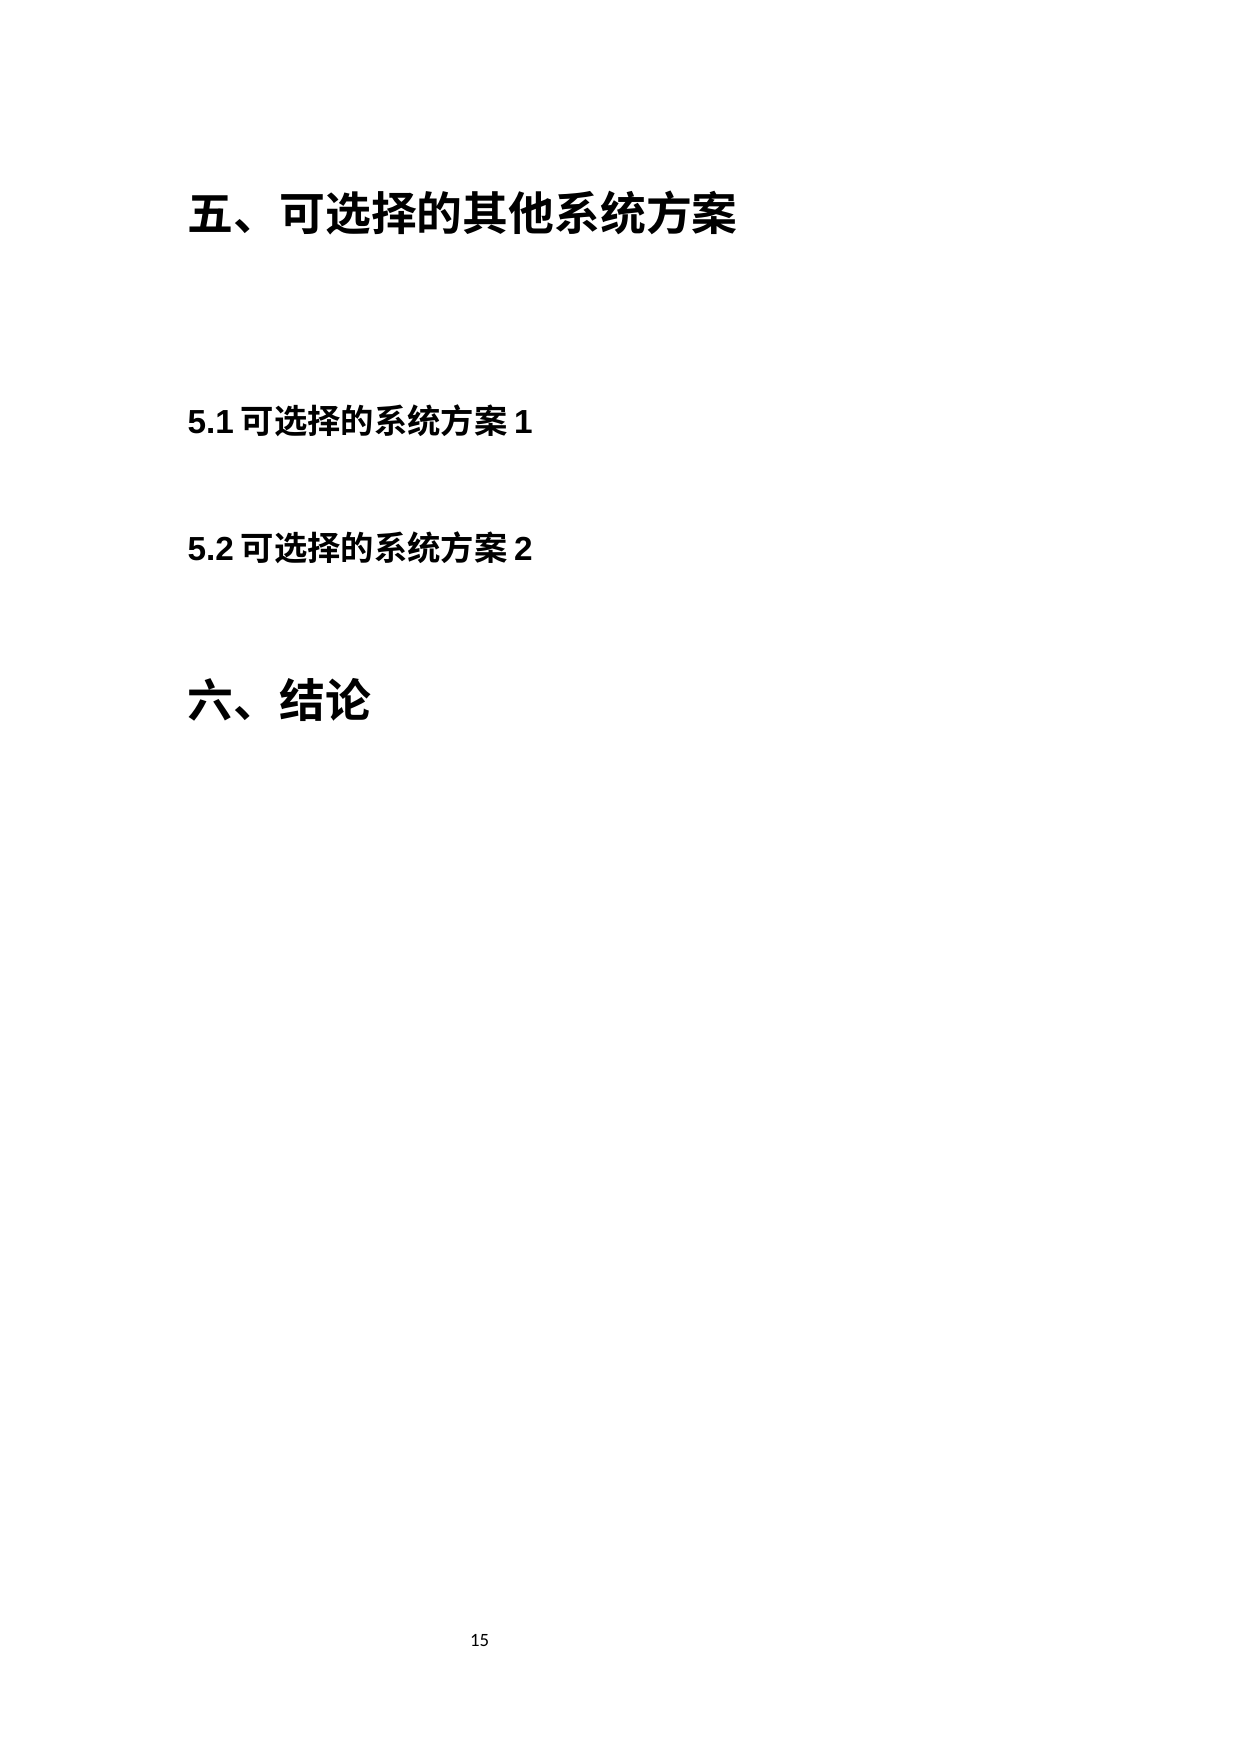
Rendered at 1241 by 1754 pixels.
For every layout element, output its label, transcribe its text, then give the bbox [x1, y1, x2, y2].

subtitle 五、可选择的其他系统方案 [187, 162, 1053, 259]
subtitle 5.1可选择的系统方案1 [187, 387, 1053, 452]
subtitle 5.2可选择的系统方案2 [187, 513, 1053, 578]
subtitle 六、结论 [187, 648, 1053, 746]
